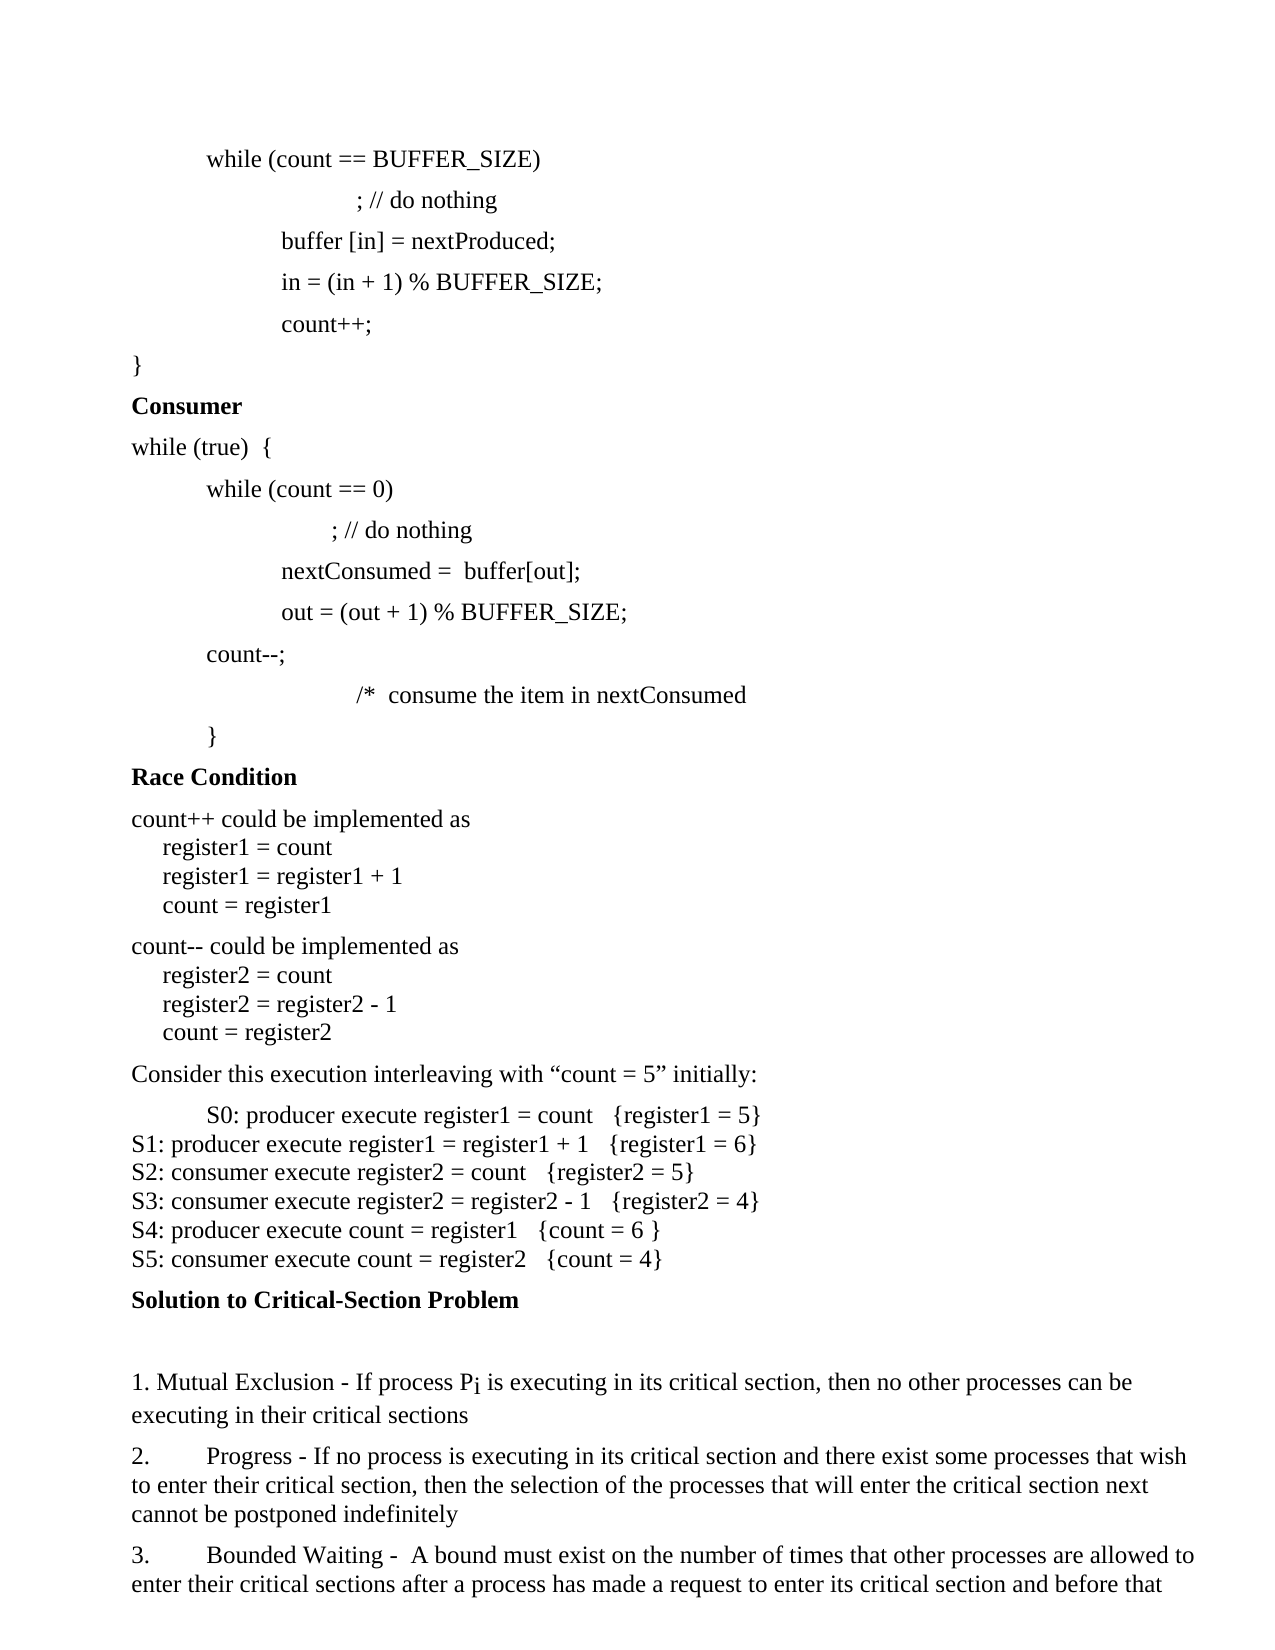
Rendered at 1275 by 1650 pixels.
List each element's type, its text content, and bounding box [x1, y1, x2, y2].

text Race Condition [131, 762, 1198, 791]
text Solution to Critical-Section Problem [131, 1285, 1198, 1314]
text while (true) { [131, 432, 1198, 461]
text nextConsumed = buffer[out]; [131, 556, 1198, 585]
text buffer [in] = nextProduced; [131, 226, 1198, 255]
text } [131, 350, 1198, 379]
text ; // do nothing [131, 515, 1198, 544]
text ; // do nothing [131, 185, 1198, 214]
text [131, 1540, 1198, 1597]
text count--; [131, 639, 1198, 667]
text out = (out + 1) % BUFFER_SIZE; [131, 597, 1198, 626]
text Consider this execution interleaving with “count = 5” initially: [131, 1059, 1198, 1087]
text /* consume the item in nextConsumed [131, 680, 1198, 709]
text while (count == 0) [131, 474, 1198, 502]
text while (count == BUFFER_SIZE) [131, 144, 1198, 172]
text count++; [131, 309, 1198, 337]
text count++ could be implemented as register1 = count register1 = register1 + 1 count = register1 [131, 804, 1198, 919]
text 1. Mutual Exclusion - If process Pi is executing in its critical section, then no other processes can be executing in their critical sections [131, 1367, 1198, 1429]
text in = (in + 1) % BUFFER_SIZE; [131, 267, 1198, 296]
text S0: producer execute register1 = count {register1 = 5} S1: producer execute register1 = register1 + 1 {register1 = 6} S2: consumer execute register2 = count {register2 = 5} S3: consumer execute register2 = register2 - 1 {register2 = 4} S4: producer execute count = register1 {count = 6 } S5: consumer execute count = register2 {count = 4} [131, 1100, 1198, 1272]
text 2. Progress - If no process is executing in its critical section and there exist some processes that wish to enter their critical section, then the selection of the processes that will enter the critical section next cannot be postponed indefinitely [131, 1441, 1198, 1527]
text count-- could be implemented as register2 = count register2 = register2 - 1 count = register2 [131, 931, 1198, 1046]
text Consumer [131, 391, 1198, 420]
text } [131, 721, 1198, 750]
